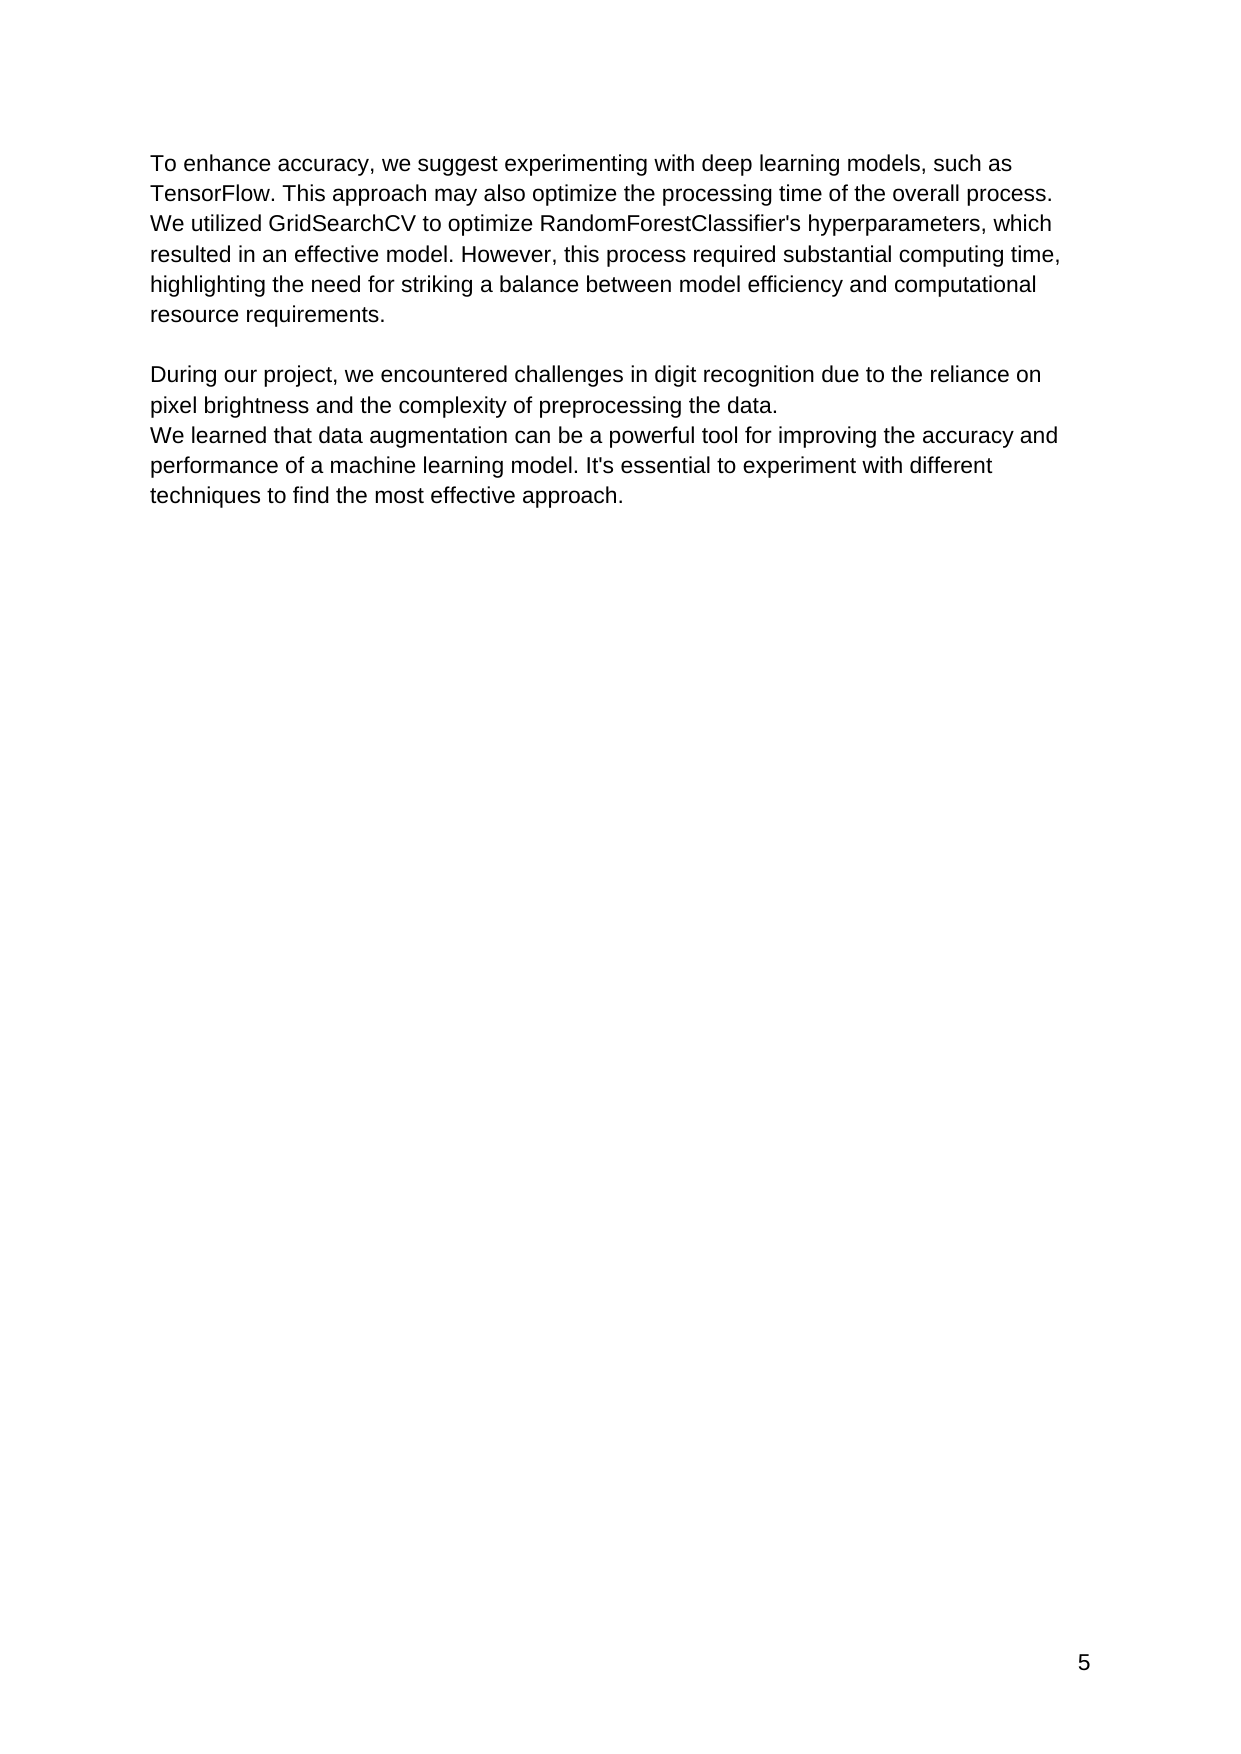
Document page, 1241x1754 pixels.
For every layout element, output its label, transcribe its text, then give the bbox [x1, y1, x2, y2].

text We learned that data augmentation can be a powerful tool for improving the accuracy and performance of a machine learning model. It's essential to experiment with different techniques to find the most effective approach. [150, 422, 1090, 509]
text We utilized GridSearchCV to optimize RandomForestClassifier's hyperparameters, which resulted in an effective model. However, this process required substantial computing time, highlighting the need for striking a balance between model efficiency and computational resource requirements. [150, 210, 1090, 327]
text To enhance accuracy, we suggest experimenting with deep learning models, such as TensorFlow. This approach may also optimize the processing time of the overall process. [150, 150, 1090, 207]
text During our project, we encountered challenges in digit recognition due to the reliance on pixel brightness and the complexity of preprocessing the data. [150, 361, 1090, 418]
